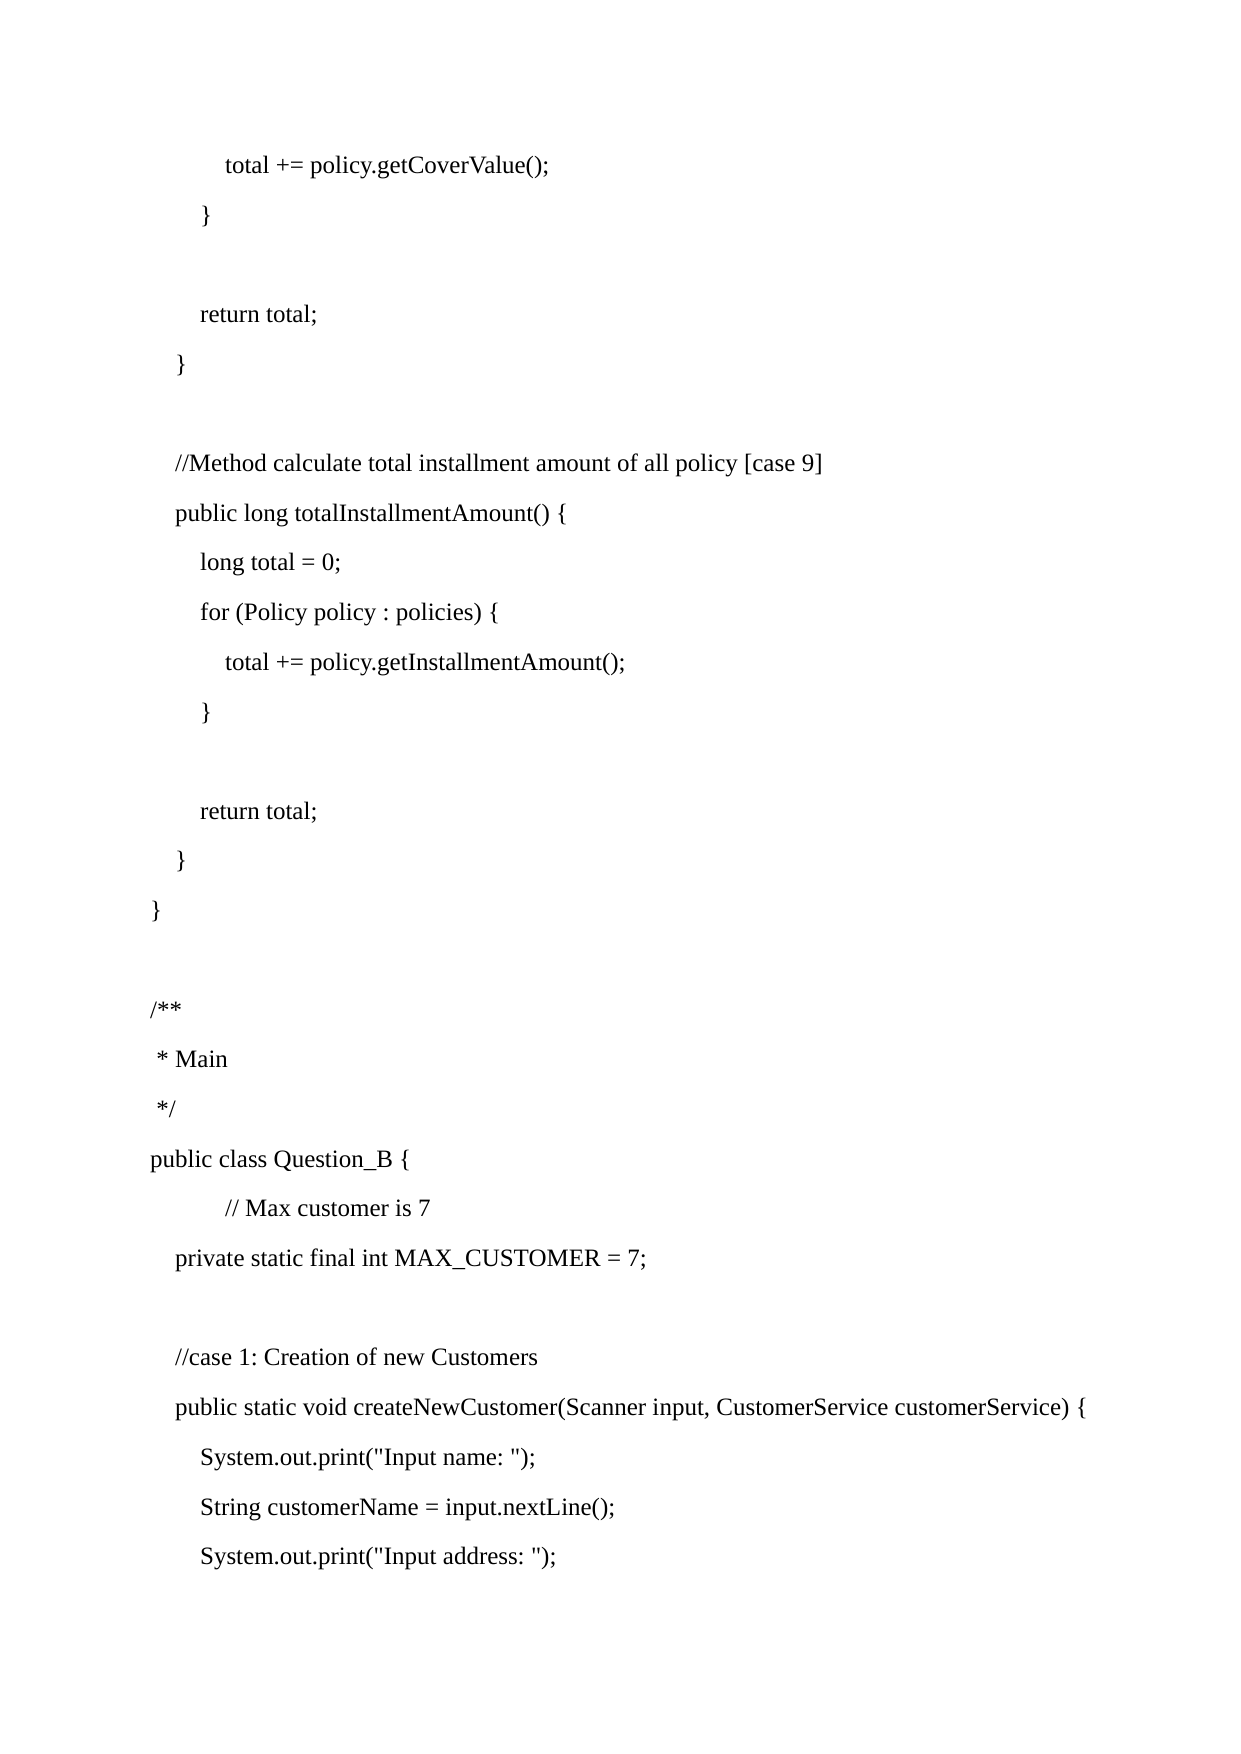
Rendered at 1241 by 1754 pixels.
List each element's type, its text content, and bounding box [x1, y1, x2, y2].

text } [150, 349, 1090, 377]
text return total; [150, 796, 1090, 825]
text long total = 0; [150, 547, 1090, 576]
text System.out.print("Input name: "); [150, 1442, 1090, 1471]
text * Main [150, 1044, 1090, 1073]
text private static final int MAX_CUSTOMER = 7; [150, 1243, 1090, 1272]
text } [150, 200, 1090, 228]
text for (Policy policy : policies) { [150, 597, 1090, 626]
text public long totalInstallmentAmount() { [150, 498, 1090, 527]
text total += policy.getInstallmentAmount(); [150, 647, 1090, 676]
text } [150, 895, 1090, 924]
text } [150, 697, 1090, 725]
text //Method calculate total installment amount of all policy [case 9] [150, 448, 1090, 477]
text String customerName = input.nextLine(); [150, 1492, 1090, 1520]
text } [150, 846, 1090, 874]
text System.out.print("Input address: "); [150, 1541, 1090, 1570]
text //case 1: Creation of new Customers [150, 1342, 1090, 1371]
text return total; [150, 299, 1090, 328]
text */ [150, 1094, 1090, 1123]
text /** [150, 995, 1090, 1023]
text // Max customer is 7 [150, 1193, 1090, 1222]
text public static void createNewCustomer(Scanner input, CustomerService customerService) { [150, 1392, 1090, 1421]
text public class Question_B { [150, 1144, 1090, 1172]
text total += policy.getCoverValue(); [150, 150, 1090, 179]
